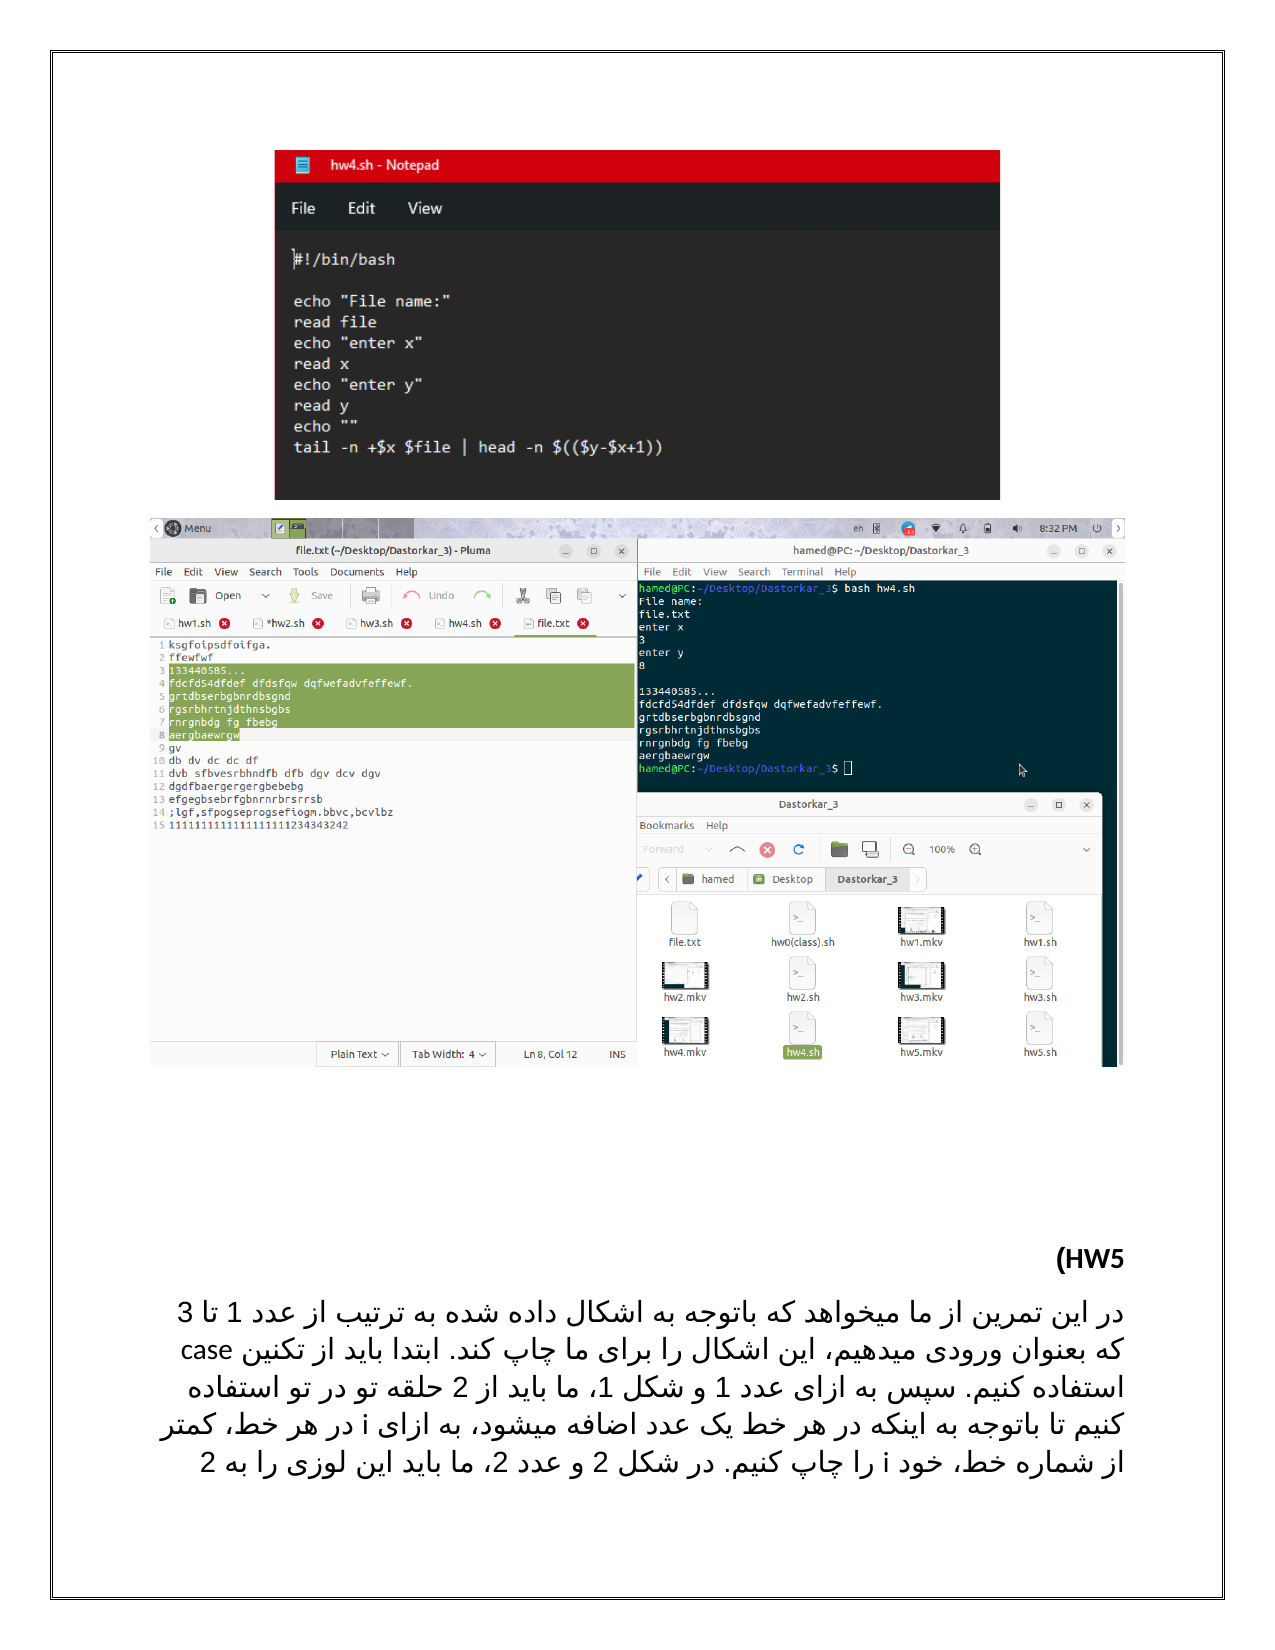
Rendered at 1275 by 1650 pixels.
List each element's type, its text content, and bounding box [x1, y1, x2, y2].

picture [699, 714, 705, 722]
picture [150, 518, 1125, 1067]
picture [672, 587, 679, 593]
picture [672, 766, 679, 773]
picture [685, 600, 696, 604]
picture [701, 754, 709, 760]
picture [701, 700, 709, 707]
picture [274, 150, 1001, 500]
picture [858, 703, 869, 707]
text HW5) [150, 1240, 1125, 1276]
picture [881, 586, 894, 591]
picture [653, 587, 666, 591]
picture [1019, 765, 1026, 776]
picture [794, 703, 805, 707]
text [150, 1295, 1125, 1480]
picture [744, 727, 750, 735]
